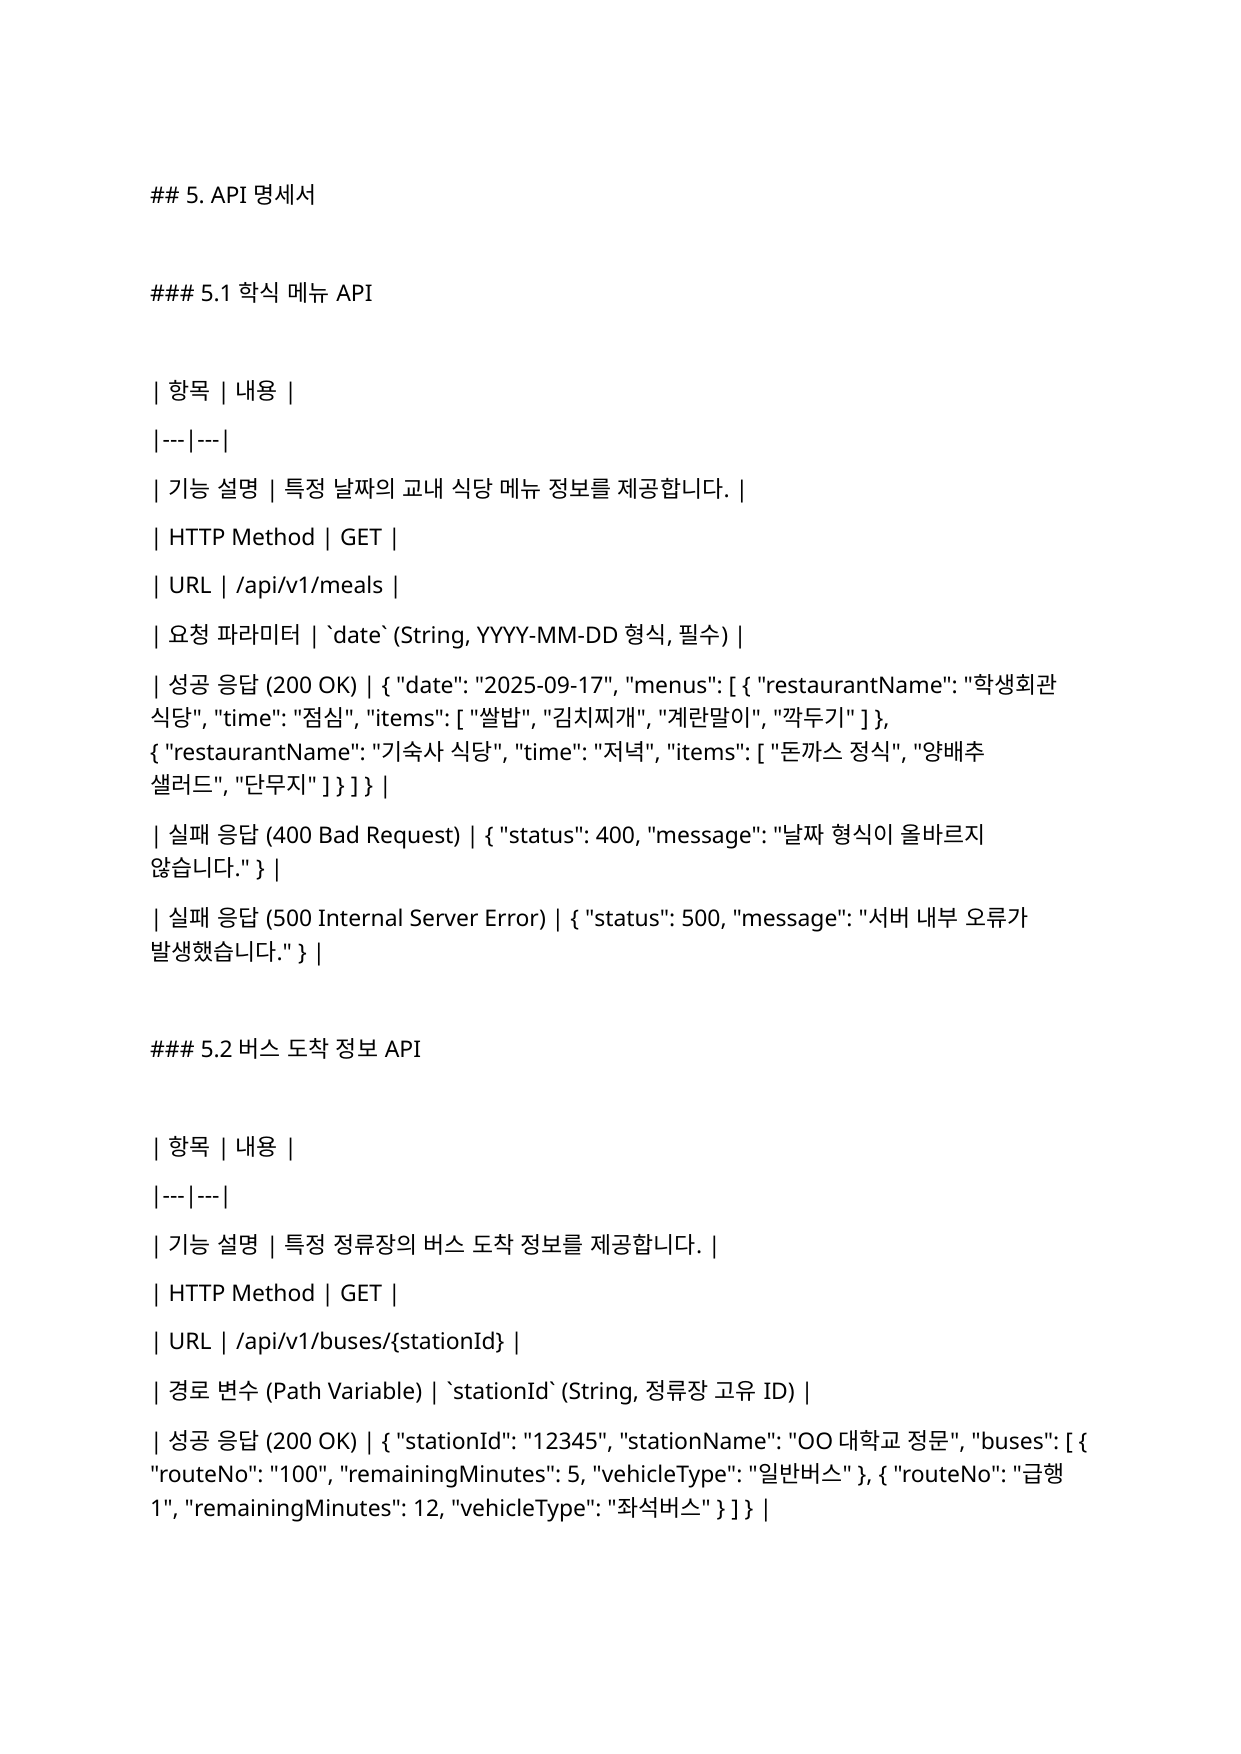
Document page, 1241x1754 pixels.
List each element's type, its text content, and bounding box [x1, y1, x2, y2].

text | 항목 | 내용 | [150, 373, 1090, 406]
text | 실패 응답 (500 Internal Server Error) | { "status": 500, "message": "서버 내부 오류가 발생했습니다." } | [150, 900, 1090, 967]
text | HTTP Method | GET | [150, 521, 1090, 552]
text | 기능 설명 | 특정 정류장의 버스 도착 정보를 제공합니다. | [150, 1227, 1090, 1261]
text | 요청 파라미터 | `date` (String, YYYY-MM-DD 형식, 필수) | [150, 617, 1090, 650]
text ### 5.1 학식 메뉴 API [150, 275, 1090, 308]
text ## 5. API 명세서 [150, 177, 1090, 211]
text |---|---| [150, 1179, 1090, 1211]
text | 항목 | 내용 | [150, 1129, 1090, 1163]
text |---|---| [150, 423, 1090, 454]
text | URL | /api/v1/buses/{stationId} | [150, 1325, 1090, 1356]
text ### 5.2 버스 도착 정보 API [150, 1031, 1090, 1065]
text | URL | /api/v1/meals | [150, 569, 1090, 600]
text | 경로 변수 (Path Variable) | `stationId` (String, 정류장 고유 ID) | [150, 1373, 1090, 1406]
text | 실패 응답 (400 Bad Request) | { "status": 400, "message": "날짜 형식이 올바르지 않습니다." } | [150, 817, 1090, 883]
text | 성공 응답 (200 OK) | { "stationId": "12345", "stationName": "OO대학교 정문", "buses": [ { "routeNo": "100", "remainingMinutes": 5, "vehicleType": "일반버스" }, { "routeNo": "급행1", "remainingMinutes": 12, "vehicleType": "좌석버스" } ] } | [150, 1423, 1090, 1523]
text | HTTP Method | GET | [150, 1277, 1090, 1308]
text | 성공 응답 (200 OK) | { "date": "2025-09-17", "menus": [ { "restaurantName": "학생회관 식당", "time": "점심", "items": [ "쌀밥", "김치찌개", "계란말이", "깍두기" ] }, { "restaurantName": "기숙사 식당", "time": "저녁", "items": [ "돈까스 정식", "양배추 샐러드", "단무지" ] } ] } | [150, 667, 1090, 800]
text | 기능 설명 | 특정 날짜의 교내 식당 메뉴 정보를 제공합니다. | [150, 471, 1090, 504]
